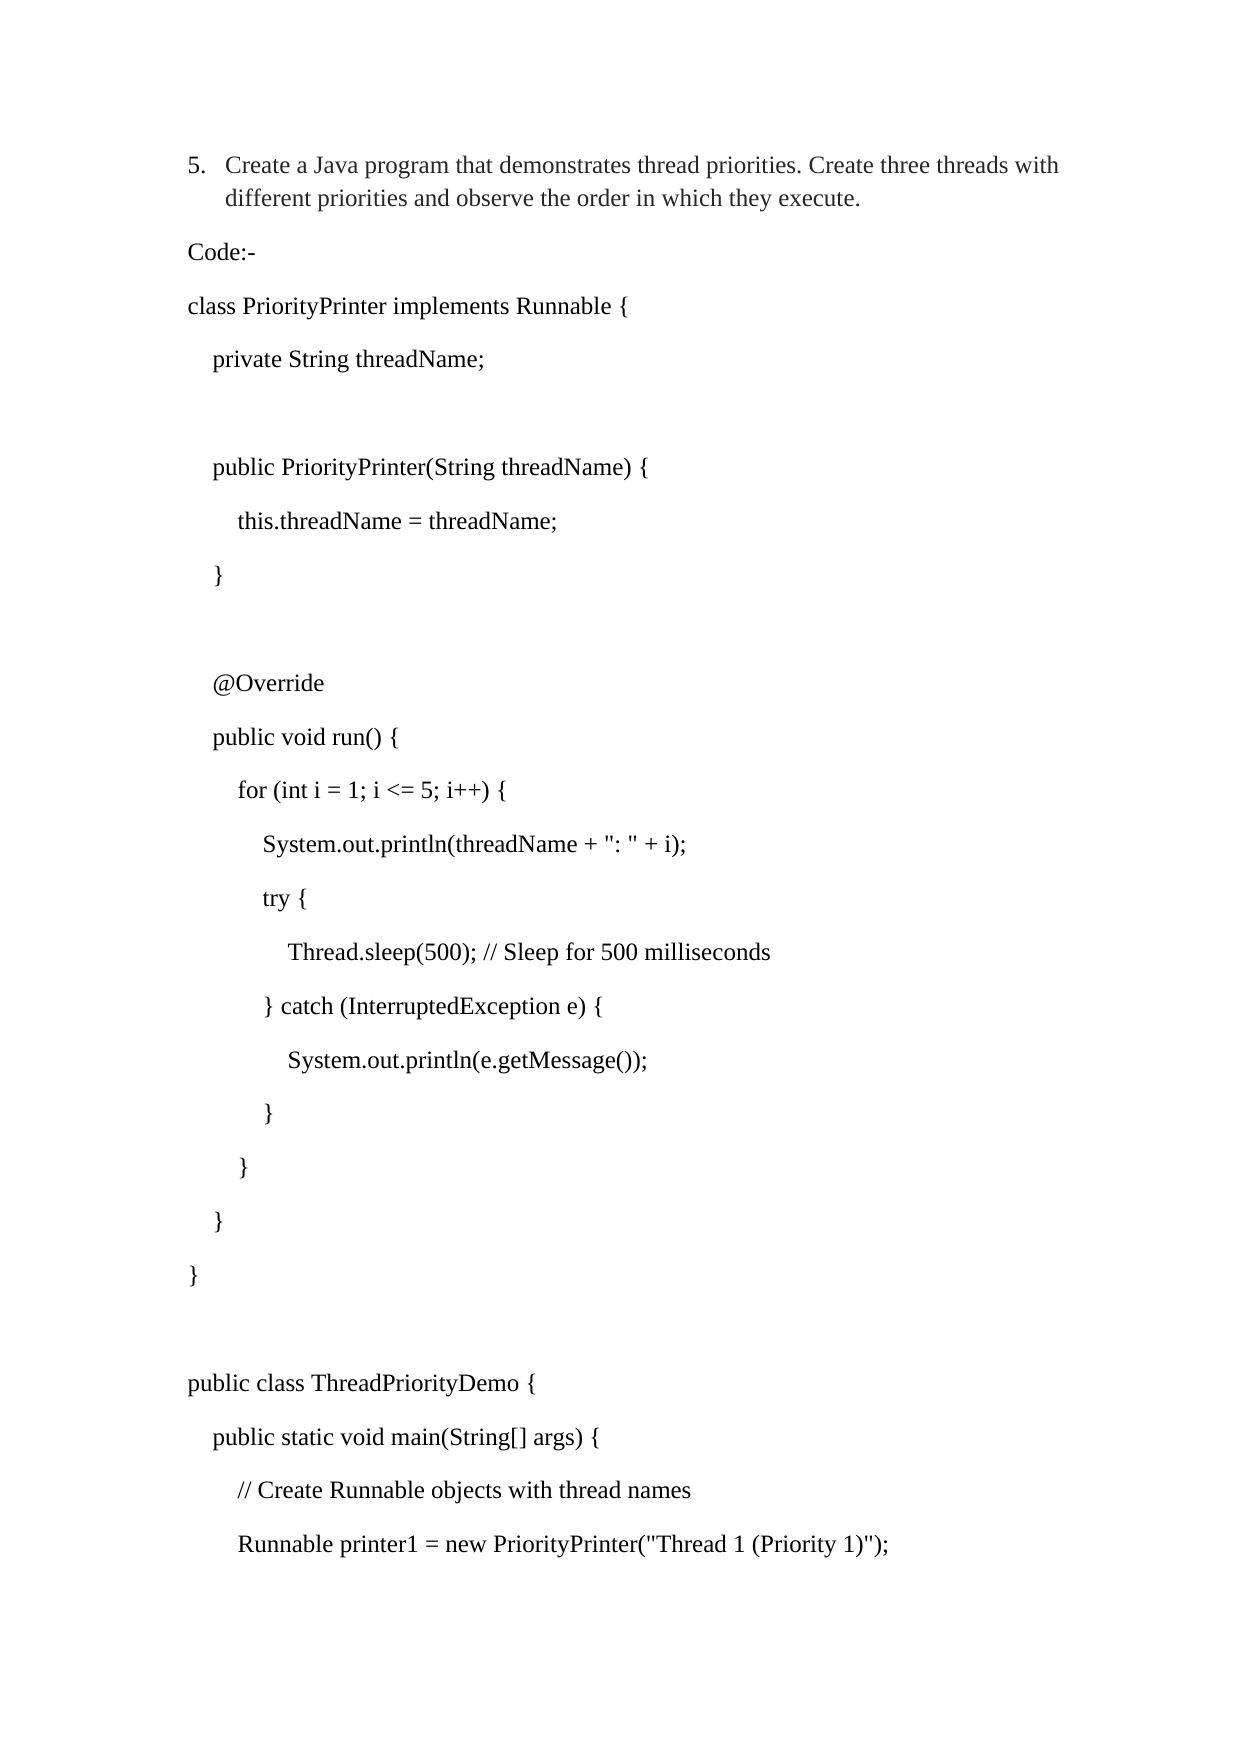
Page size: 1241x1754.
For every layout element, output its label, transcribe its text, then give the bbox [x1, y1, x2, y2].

text public static void main(String[] args) { [187, 1422, 1090, 1450]
text class PriorityPrinter implements Runnable { [187, 291, 1090, 319]
text for (int i = 1; i <= 5; i++) { [187, 775, 1090, 804]
text @Override [187, 668, 1090, 696]
text // Create Runnable objects with thread names [187, 1476, 1090, 1504]
text } [187, 1260, 1090, 1289]
text public PriorityPrinter(String threadName) { [187, 452, 1090, 481]
text } [187, 1152, 1090, 1181]
text System.out.println(threadName + ": " + i); [187, 829, 1090, 858]
text } [187, 1206, 1090, 1235]
text this.threadName = threadName; [187, 506, 1090, 535]
text public class ThreadPriorityDemo { [187, 1368, 1090, 1397]
text try { [187, 883, 1090, 912]
text Runnable printer1 = new PriorityPrinter("Thread 1 (Priority 1)"); [187, 1529, 1090, 1558]
text System.out.println(e.getMessage()); [187, 1045, 1090, 1073]
text } [187, 1098, 1090, 1127]
text Code:- [187, 237, 1090, 266]
text private String threadName; [187, 344, 1090, 373]
text Thread.sleep(500); // Sleep for 500 milliseconds [187, 937, 1090, 966]
list Create a Java program that demonstrates thread priorities. Create three threads with different priorities and observe the order in which they execute. [187, 150, 1090, 212]
text public void run() { [187, 722, 1090, 750]
text } catch (InterruptedException e) { [187, 991, 1090, 1019]
text } [187, 560, 1090, 589]
